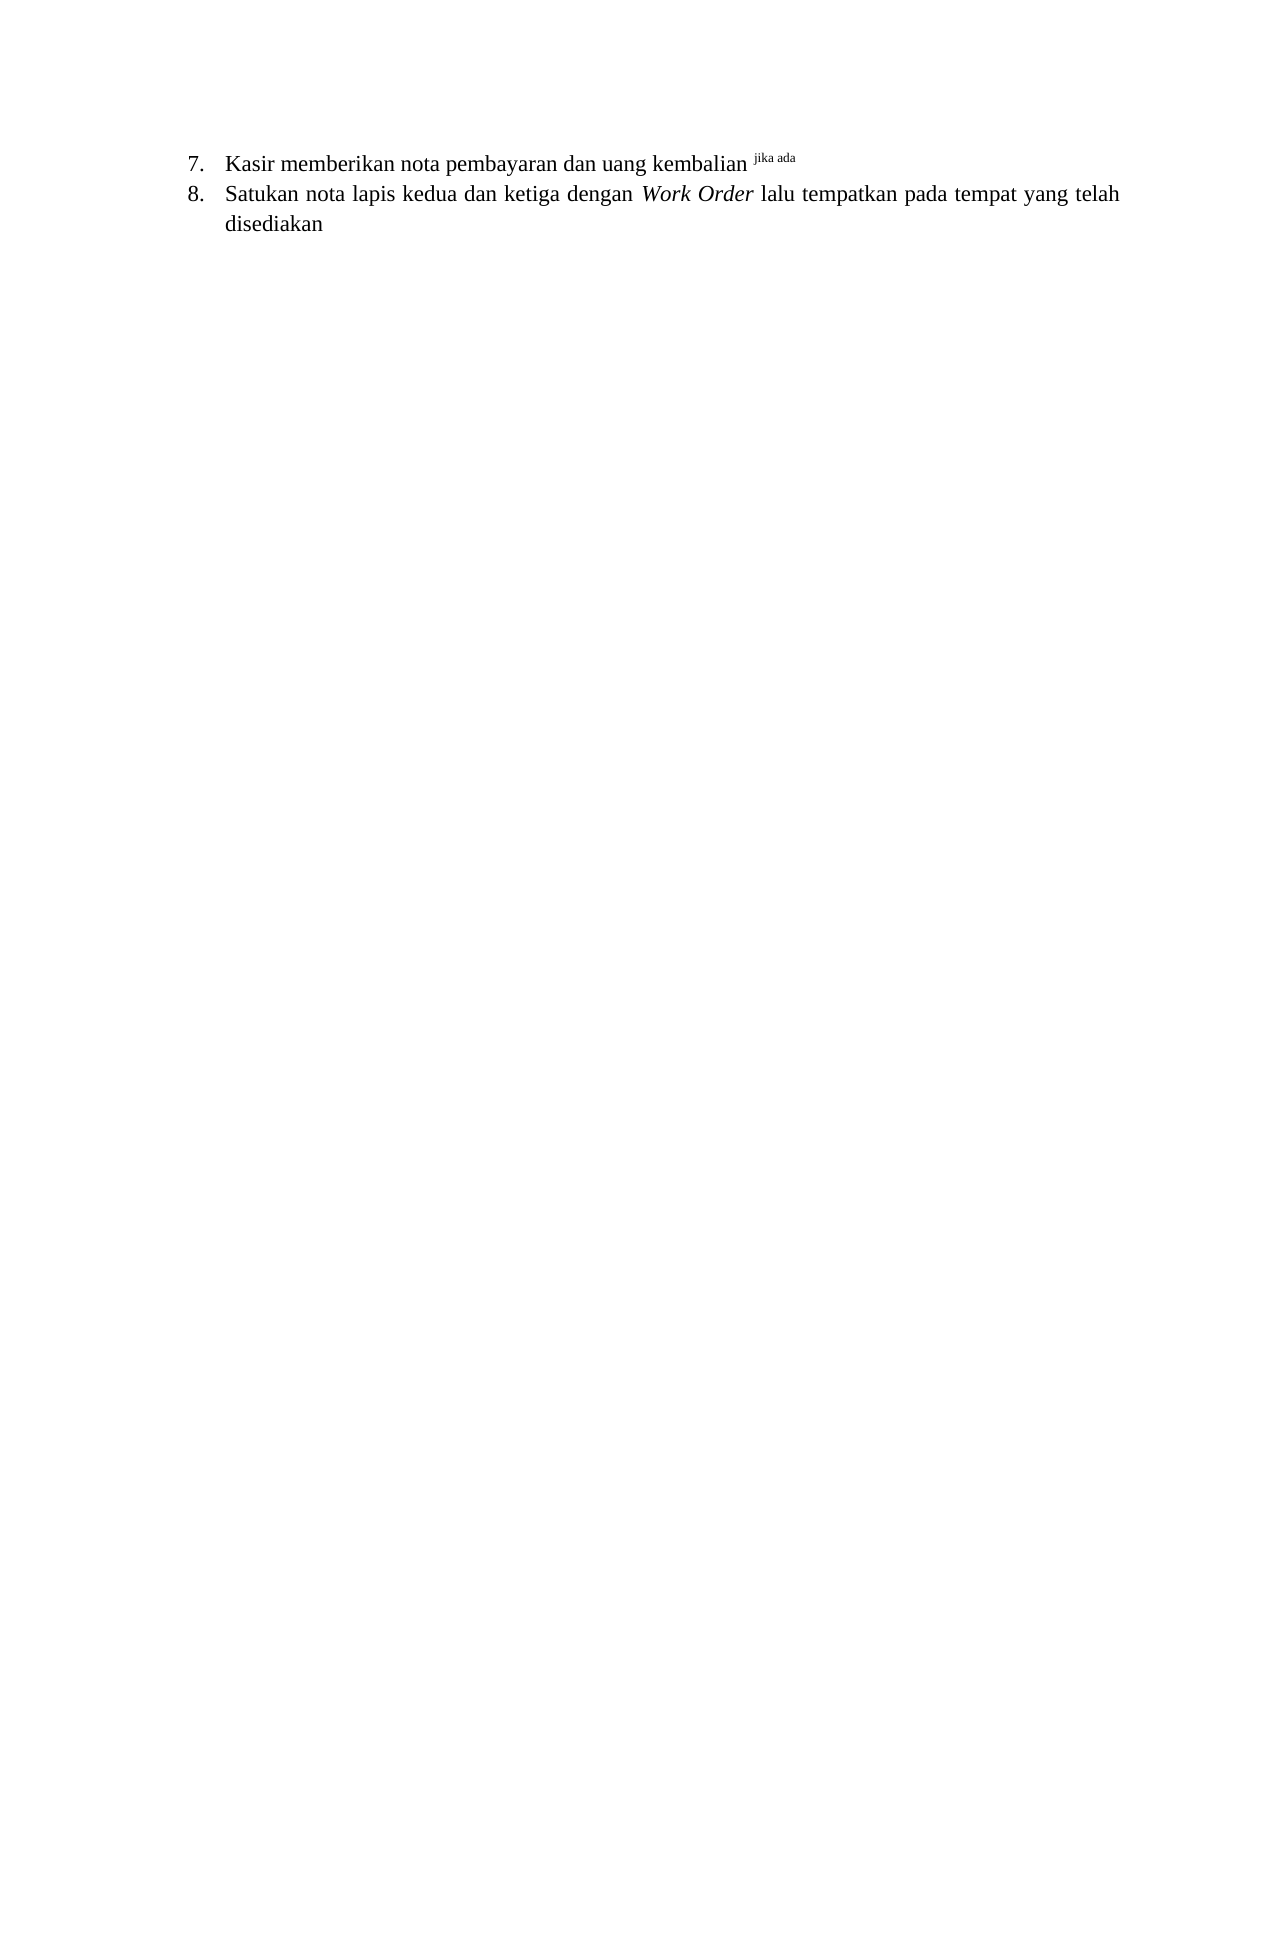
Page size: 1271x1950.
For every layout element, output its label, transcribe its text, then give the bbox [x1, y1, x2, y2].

list Satukan nota lapis kedua dan ketiga dengan Work Order lalu tempatkan pada tempat yang telah disediakan [187, 180, 1121, 237]
list Kasir memberikan nota pembayaran dan uang kembalian jika ada [187, 150, 1121, 176]
